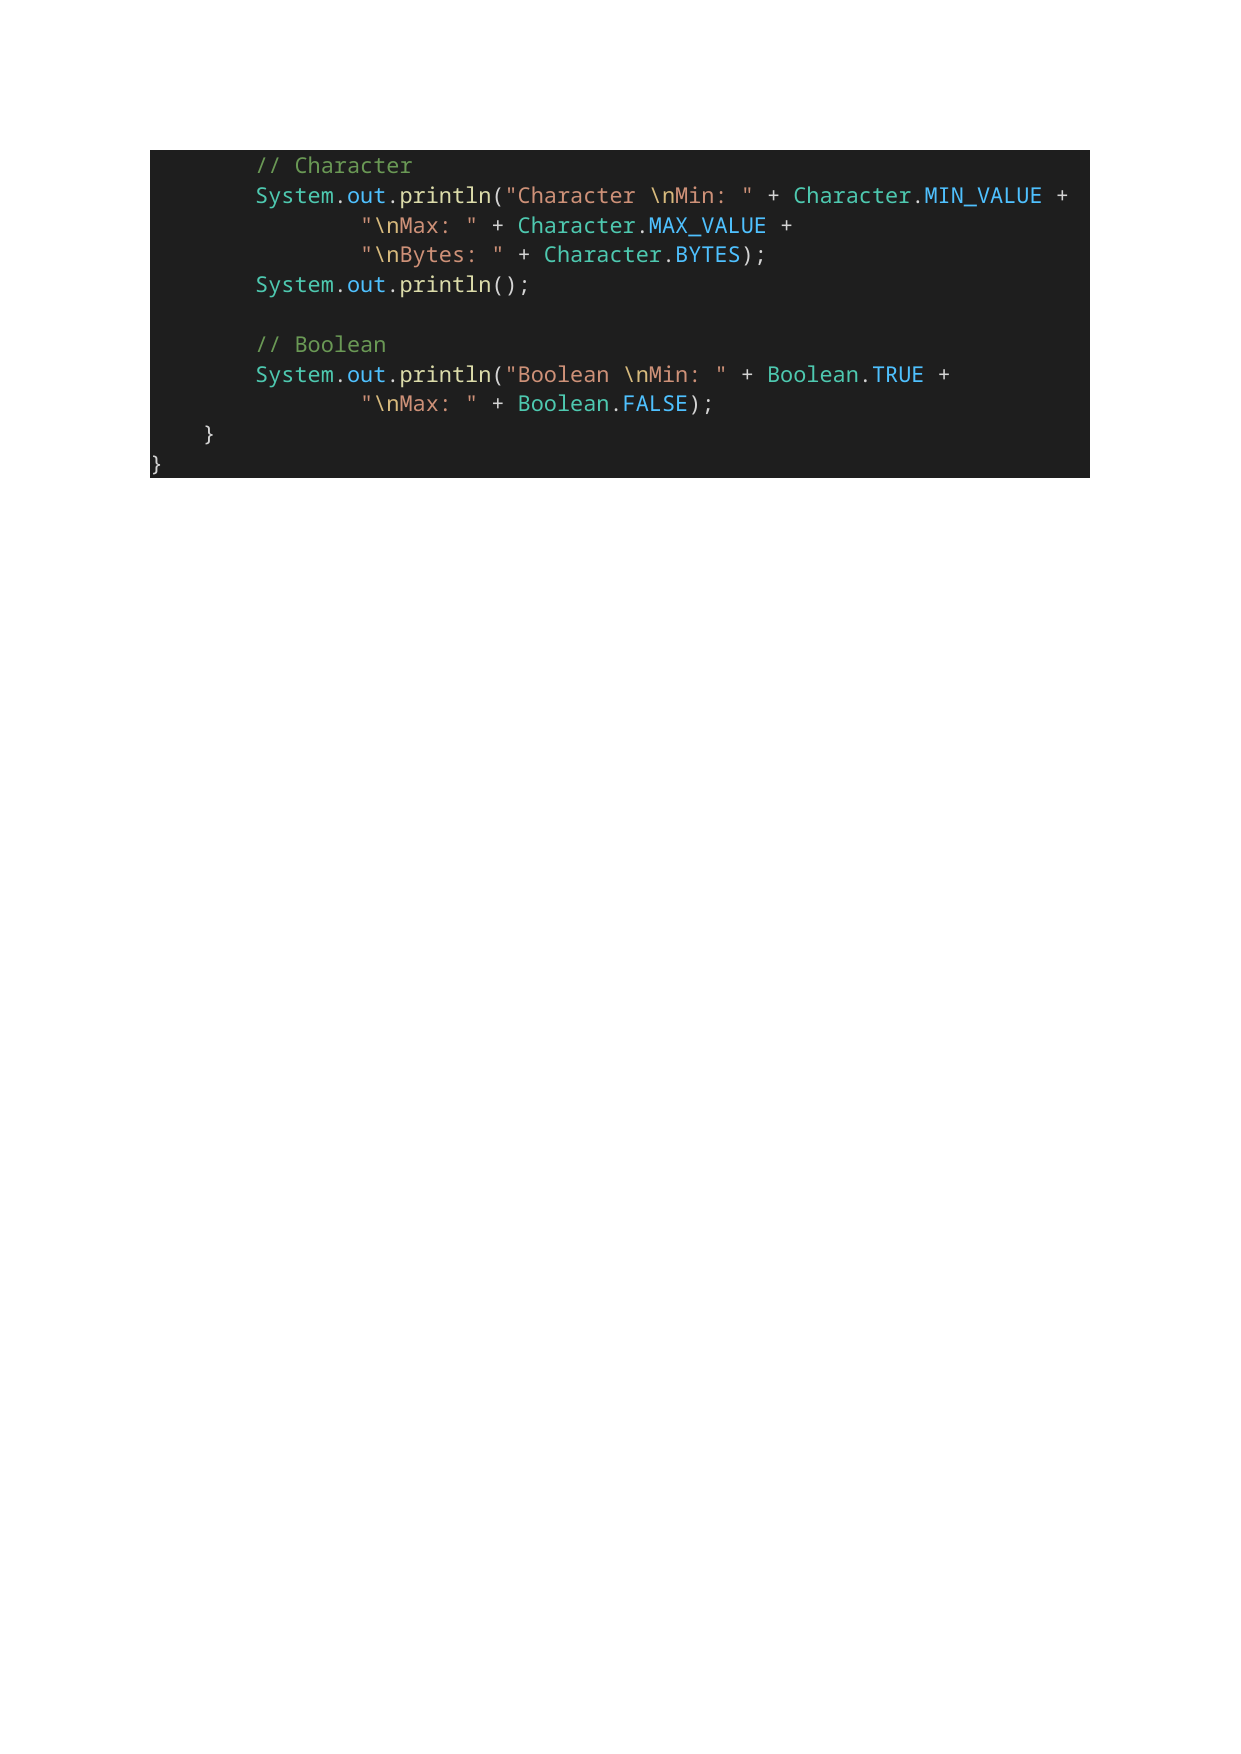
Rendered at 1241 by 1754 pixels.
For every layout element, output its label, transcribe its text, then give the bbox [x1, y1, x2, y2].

text // Character [150, 150, 1090, 180]
text } [150, 448, 1090, 478]
text System.out.println("Character \nMin: " + Character.MIN_VALUE + [150, 180, 1090, 209]
text System.out.println("Boolean \nMin: " + Boolean.TRUE + [150, 358, 1090, 388]
text "\nMax: " + Boolean.FALSE); [150, 388, 1090, 418]
text "\nBytes: " + Character.BYTES); [150, 239, 1090, 269]
text System.out.println(); [150, 269, 1090, 299]
text // Boolean [150, 329, 1090, 358]
text "\nMax: " + Character.MAX_VALUE + [150, 209, 1090, 239]
text } [150, 418, 1090, 448]
